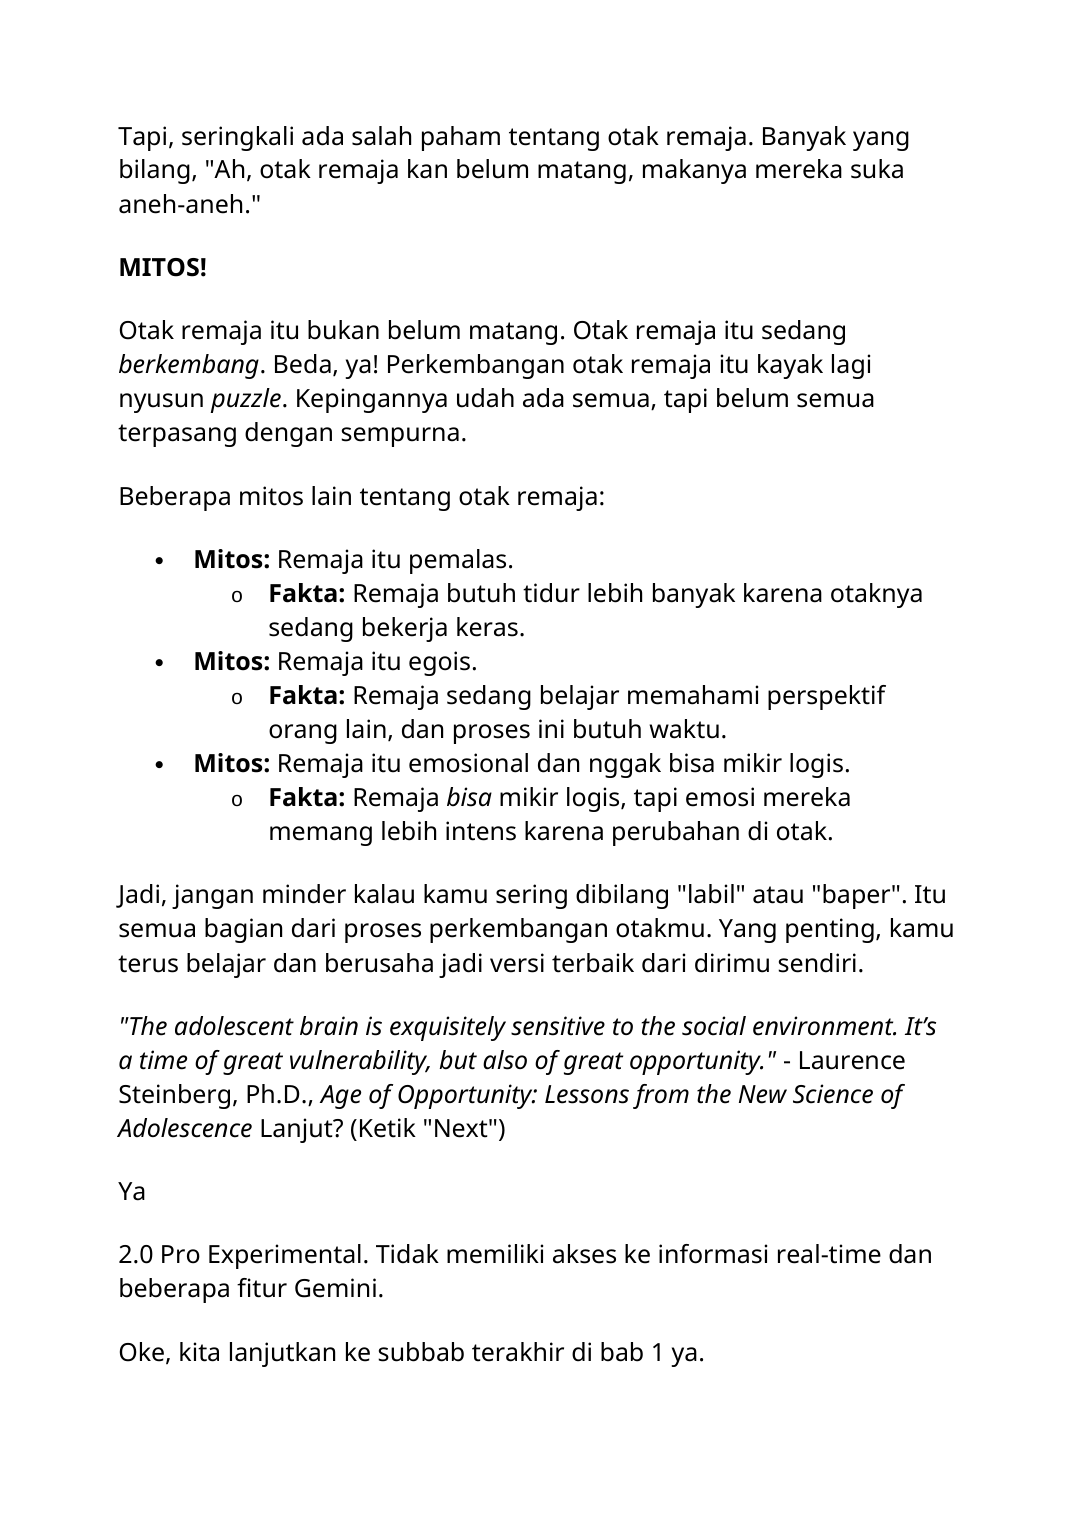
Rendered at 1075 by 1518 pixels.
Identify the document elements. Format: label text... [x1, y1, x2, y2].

text Jadi, jangan minder kalau kamu sering dibilang "labil" atau "baper". Itu semua bagian dari proses perkembangan otakmu. Yang penting, kamu terus belajar dan berusaha jadi versi terbaik dari dirimu sendiri. [118, 877, 957, 979]
text "The adolescent brain is exquisitely sensitive to the social environment. It’s a time of great vulnerability, but also of great opportunity." - Laurence Steinberg, Ph.D., Age of Opportunity: Lessons from the New Science of Adolescence Lanjut? (Ketik "Next") [118, 1008, 957, 1145]
list Fakta: Remaja butuh tidur lebih banyak karena otaknya sedang bekerja keras. [231, 575, 957, 643]
list Fakta: Remaja sedang belajar memahami perspektif orang lain, dan proses ini butuh waktu. [231, 678, 957, 746]
text Tapi, seringkali ada salah paham tentang otak remaja. Banyak yang bilang, "Ah, otak remaja kan belum matang, makanya mereka suka aneh-aneh." [118, 118, 957, 220]
list Mitos: Remaja itu pemalas. [156, 541, 957, 575]
text MITOS! [118, 249, 957, 283]
text Beberapa mitos lain tentang otak remaja: [118, 478, 957, 512]
list Fakta: Remaja bisa mikir logis, tapi emosi mereka memang lebih intens karena perubahan di otak. [231, 780, 957, 848]
text Otak remaja itu bukan belum matang. Otak remaja itu sedang berkembang. Beda, ya! Perkembangan otak remaja itu kayak lagi nyusun puzzle. Kepingannya udah ada semua, tapi belum semua terpasang dengan sempurna. [118, 313, 957, 449]
text 2.0 Pro Experimental. Tidak memiliki akses ke informasi real-time dan beberapa fitur Gemini. [118, 1237, 957, 1305]
list Mitos: Remaja itu emosional dan nggak bisa mikir logis. [156, 746, 957, 780]
list Mitos: Remaja itu egois. [156, 643, 957, 678]
text Oke, kita lanjutkan ke subbab terakhir di bab 1 ya. [118, 1334, 957, 1368]
text Ya [118, 1174, 957, 1208]
